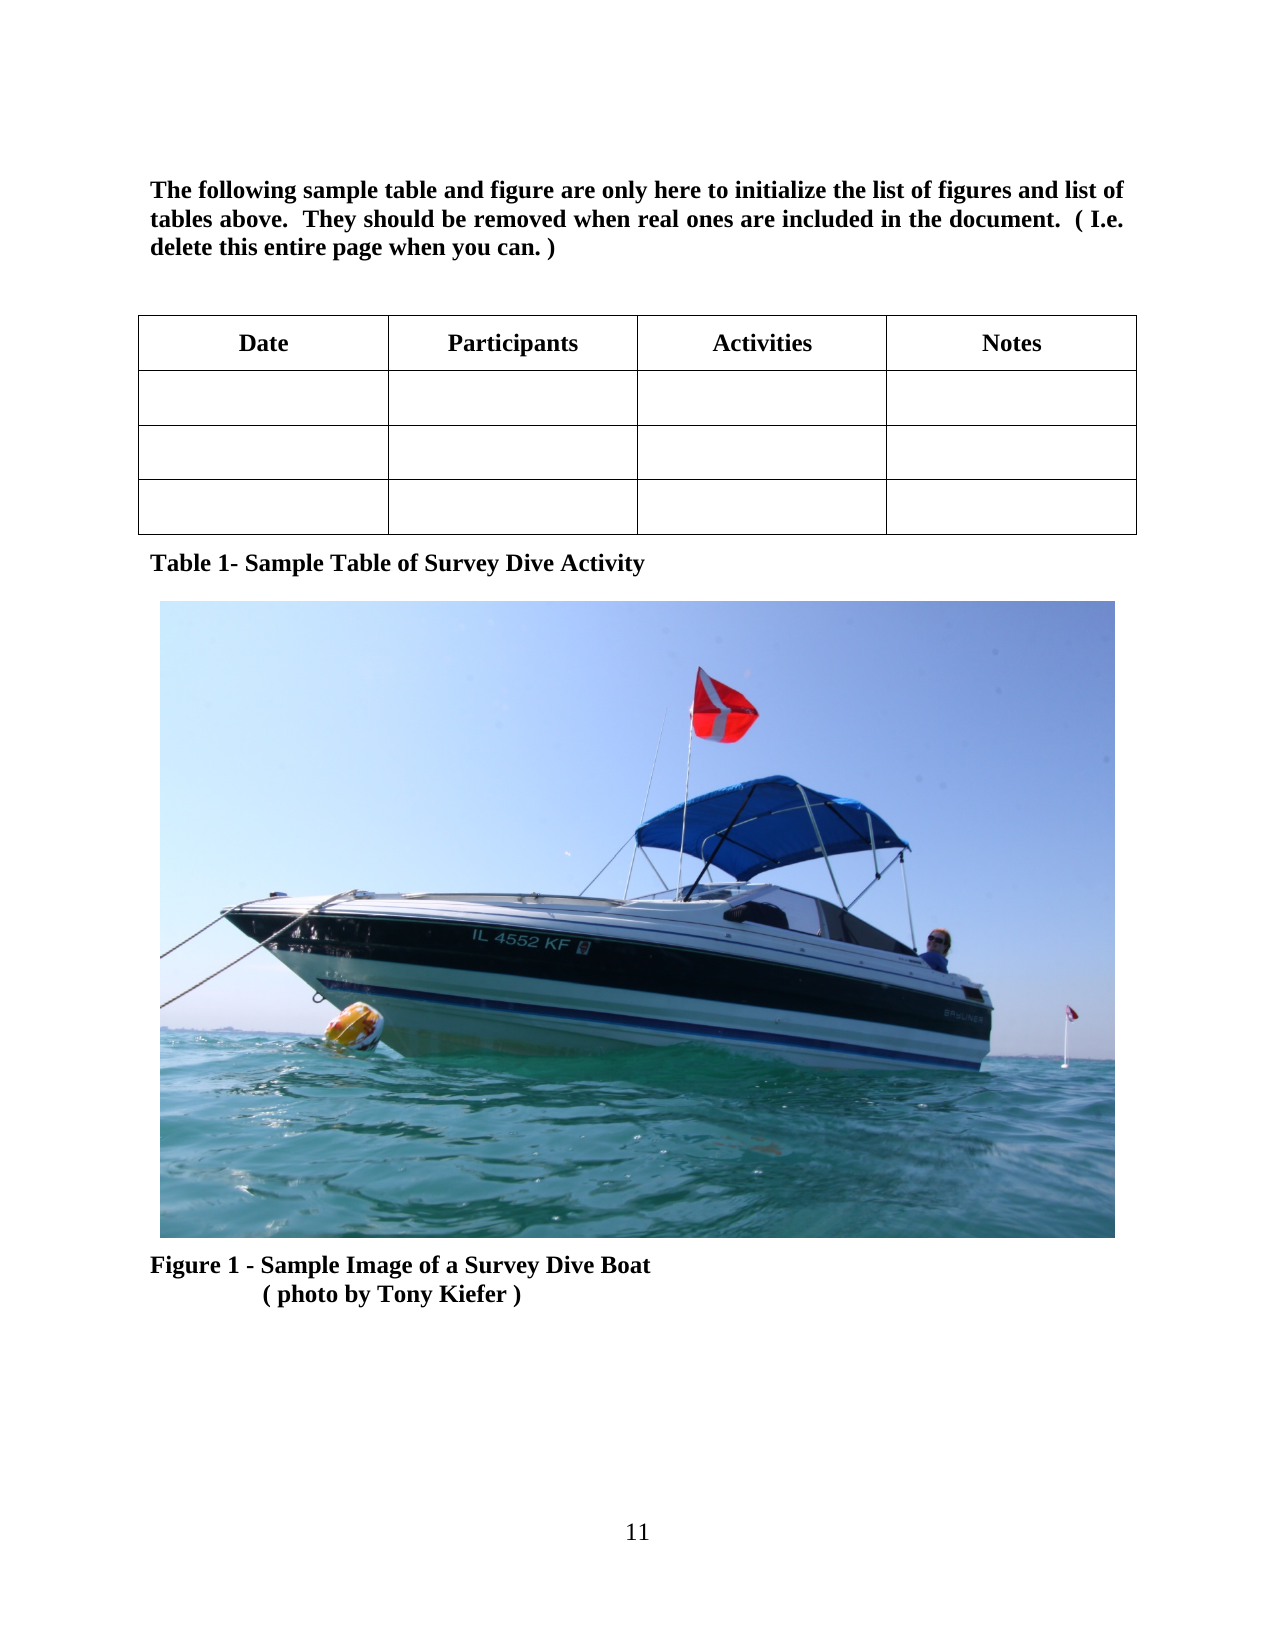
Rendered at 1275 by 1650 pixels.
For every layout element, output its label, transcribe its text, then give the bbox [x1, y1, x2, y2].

table_cell [887, 371, 1136, 424]
table_cell [139, 371, 388, 424]
table_header Date [139, 316, 388, 370]
table_cell [638, 426, 886, 479]
text The following sample table and figure are only here to initialize the list of figures and list of tables above. They should be removed when real ones are included in the document. ( I.e. delete this entire page when you can. ) [150, 175, 1125, 261]
table_header Activities [638, 316, 886, 370]
table_cell [139, 426, 388, 479]
table_cell [139, 480, 388, 534]
picture [160, 601, 1115, 1238]
table_header Notes [887, 316, 1136, 370]
table_cell [887, 426, 1136, 479]
table_cell [887, 480, 1136, 534]
table_cell [638, 480, 886, 534]
text ( photo by Tony Kiefer ) [262, 1279, 1125, 1308]
table_cell [389, 426, 637, 479]
table_header Participants [389, 316, 637, 370]
table_cell [389, 371, 637, 424]
table_cell [389, 480, 637, 534]
table_cell [638, 371, 886, 424]
